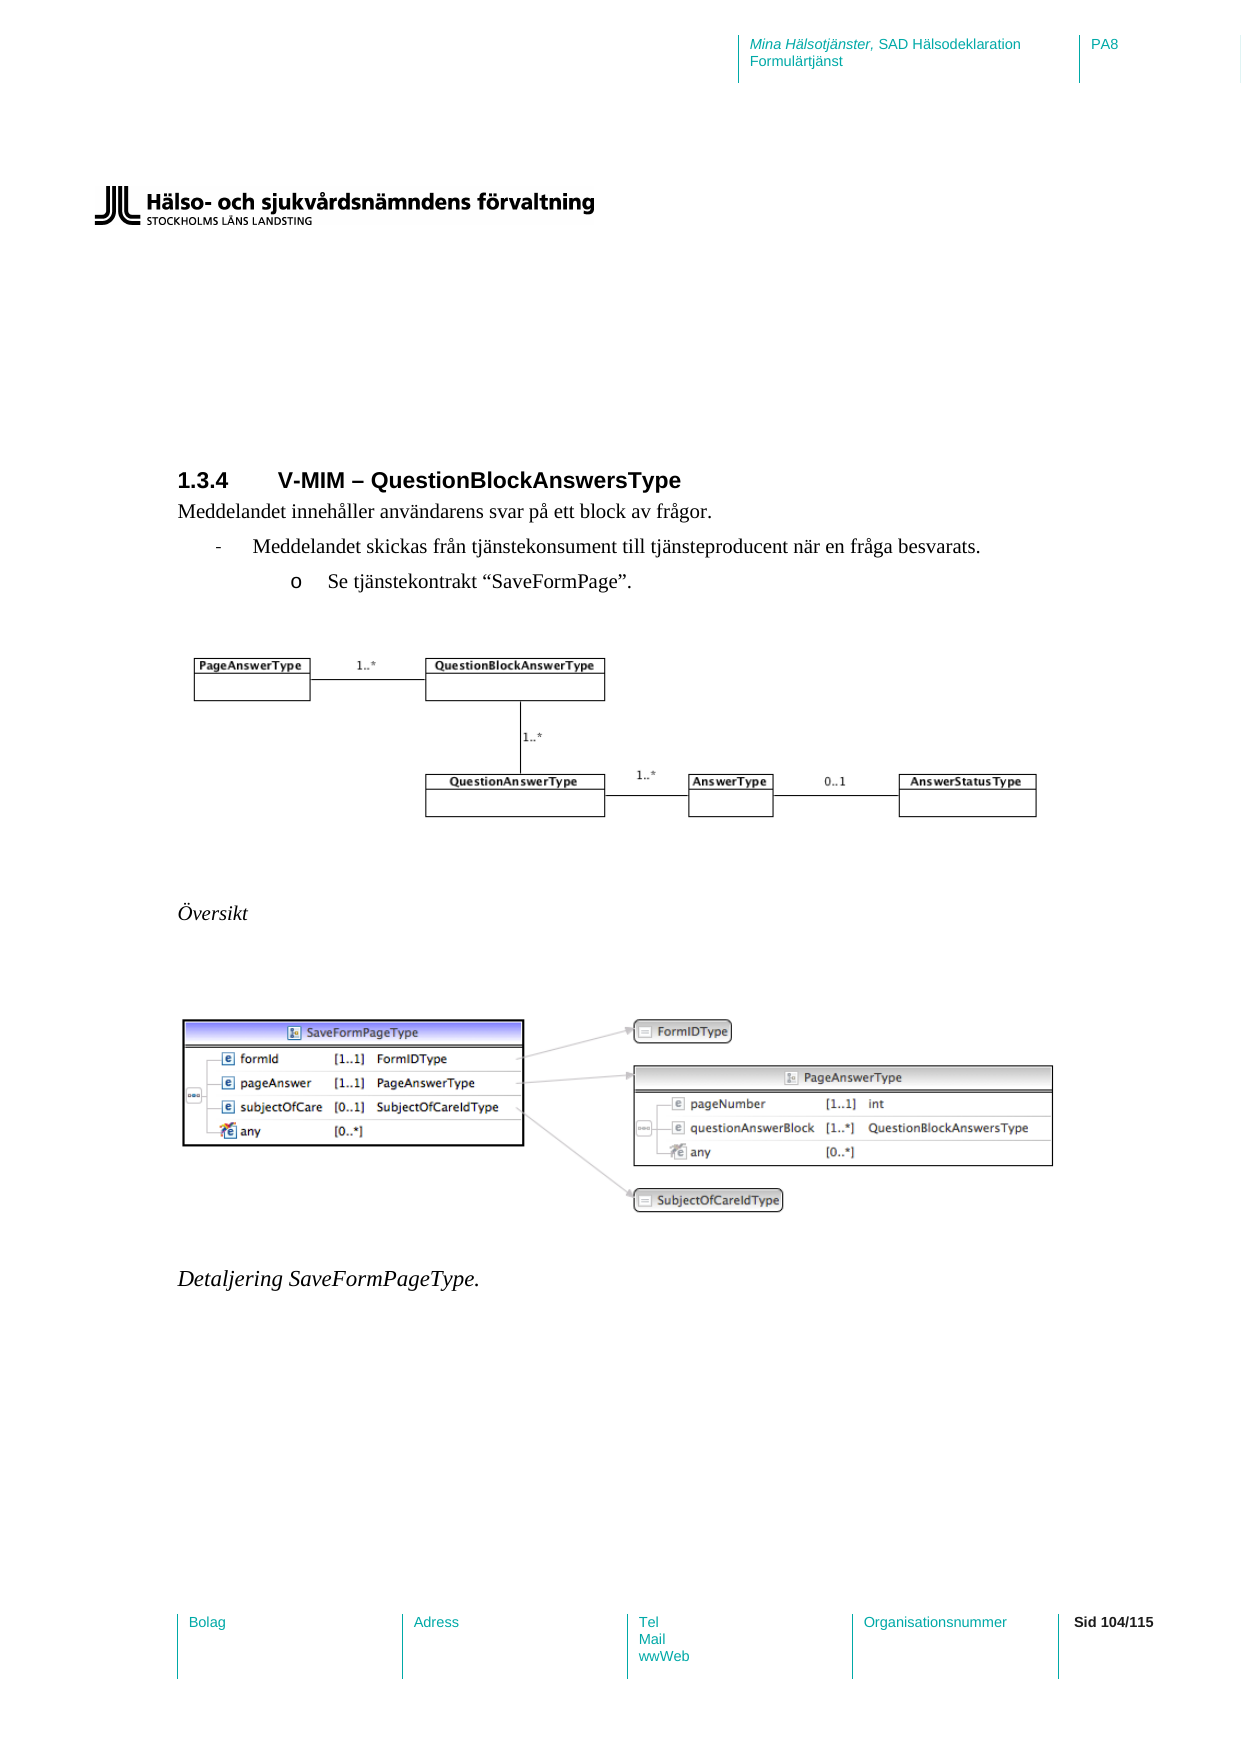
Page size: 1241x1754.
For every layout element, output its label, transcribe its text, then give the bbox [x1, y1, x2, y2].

list Meddelandet skickas från tjänstekonsument till tjänsteproducent när en fråga besvarats. [215, 534, 1063, 558]
subtitle V-MIM – QuestionBlockAnswersType [177, 467, 1063, 493]
picture [177, 639, 1063, 891]
text Detaljering SaveFormPageType. [177, 1264, 1063, 1291]
picture [177, 1004, 1063, 1255]
text Översikt [177, 901, 1063, 925]
text Meddelandet innehåller användarens svar på ett block av frågor. [177, 499, 1063, 523]
list Se tjänstekontrakt “SaveFormPage”. [290, 569, 1063, 594]
picture [94, 186, 594, 225]
